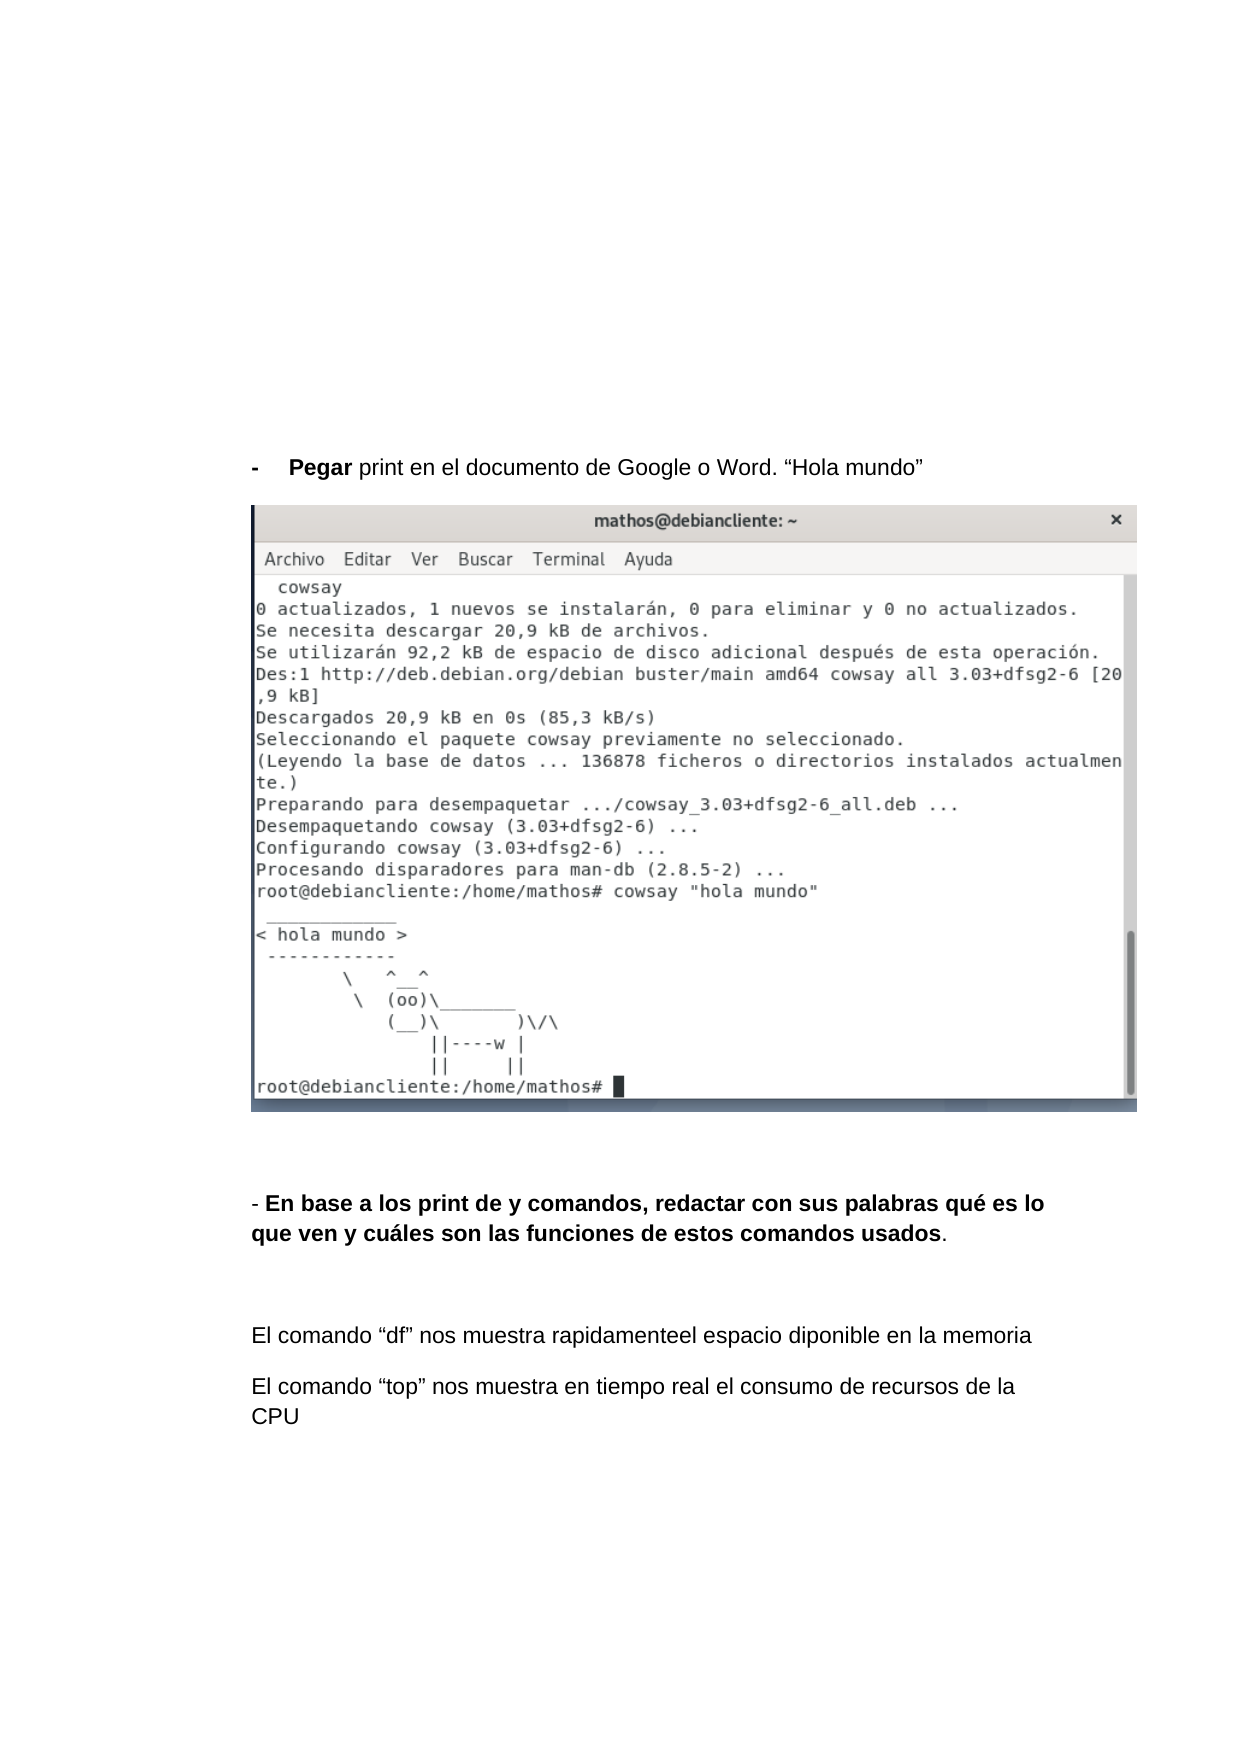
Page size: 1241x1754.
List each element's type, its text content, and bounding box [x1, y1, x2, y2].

text - En base a los print de y comandos, redactar con sus palabras qué es lo que ven y cuáles son las funciones de estos comandos usados. [251, 1189, 1063, 1246]
list Pegar print en el documento de Google o Word. “Hola mundo” [251, 454, 1063, 480]
picture [251, 505, 1137, 1112]
text El comando “top” nos muestra en tiempo real el consumo de recursos de la CPU [251, 1373, 1063, 1429]
text El comando “df” nos muestra rapidamenteel espacio diponible en la memoria [251, 1322, 1063, 1348]
